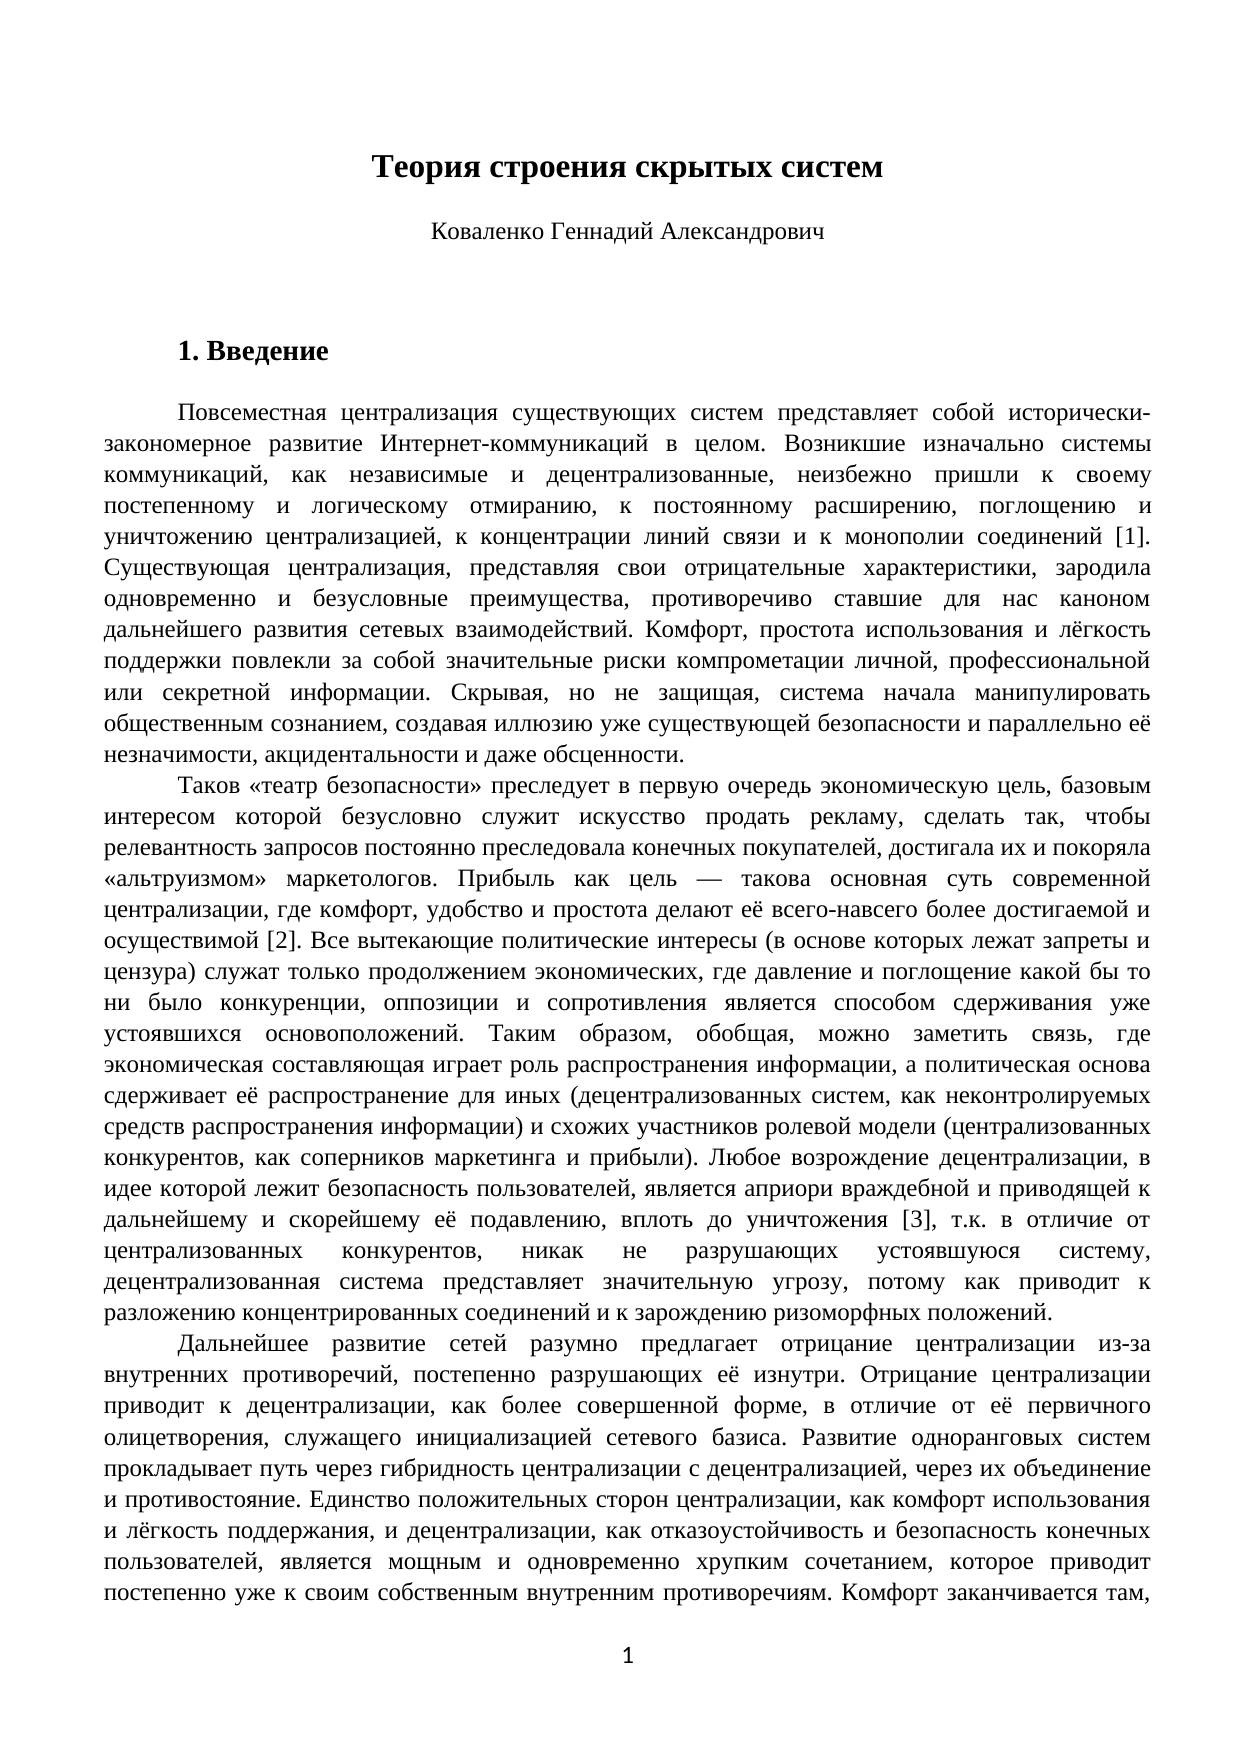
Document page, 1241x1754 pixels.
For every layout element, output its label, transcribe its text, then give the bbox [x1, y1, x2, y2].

text 1. Введение [103, 333, 1152, 366]
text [103, 1328, 1152, 1606]
text Таков «театр безопасности» преследует в первую очередь экономическую цель, базовым интересом которой безусловно служит искусство продать рекламу, сделать так, чтобы релевантность запросов постоянно преследовала конечных покупателей, достигала их и покоряла «альтруизмом» маркетологов. Прибыль как цель — такова основная суть современной централизации, где комфорт, удобство и простота делают её всего-навсего более достигаемой и осуществимой [2]. Все вытекающие политические интересы (в основе которых лежат запреты и цензура) служат только продолжением экономических, где давление и поглощение какой бы то ни было конкуренции, оппозиции и сопротивления является способом сдерживания уже устоявшихся основоположений. Таким образом, обобщая, можно заметить связь, где экономическая составляющая играет роль распространения информации, а политическая основа сдерживает её распространение для иных (децентрализованных систем, как неконтролируемых средств распространения информации) и схожих участников ролевой модели (централизованных конкурентов, как соперников маркетинга и прибыли). Любое возрождение децентрализации, в идее которой лежит безопасность пользователей, является априори враждебной и приводящей к дальнейшему и скорейшему её подавлению, вплоть до уничтожения [3], т.к. в отличие от централизованных конкурентов, никак не разрушающих устоявшуюся систему, децентрализованная система представляет значительную угрозу, потому как приводит к разложению концентрированных соединений и к зарождению ризоморфных положений. [103, 770, 1152, 1326]
text Повсеместная централизация существующих систем представляет собой исторически-закономерное развитие Интернет-коммуникаций в целом. Возникшие изначально системы коммуникаций, как независимые и децентрализованные, неизбежно пришли к своему постепенному и логическому отмиранию, к постоянному расширению, поглощению и уничтожению централизацией, к концентрации линий связи и к монополии соединений [1]. Существующая централизация, представляя свои отрицательные характеристики, зародила одновременно и безусловные преимущества, противоречиво ставшие для нас каноном дальнейшего развития сетевых взаимодействий. Комфорт, простота использования и лёгкость поддержки повлекли за собой значительные риски компрометации личной, профессиональной или секретной информации. Скрывая, но не защищая, система начала манипулировать общественным сознанием, создавая иллюзию уже существующей безопасности и параллельно её незначимости, акцидентальности и даже обсценности. [103, 397, 1152, 767]
text Коваленко Геннадий Александрович [103, 216, 1152, 245]
text Теория строения скрытых систем [103, 147, 1152, 185]
